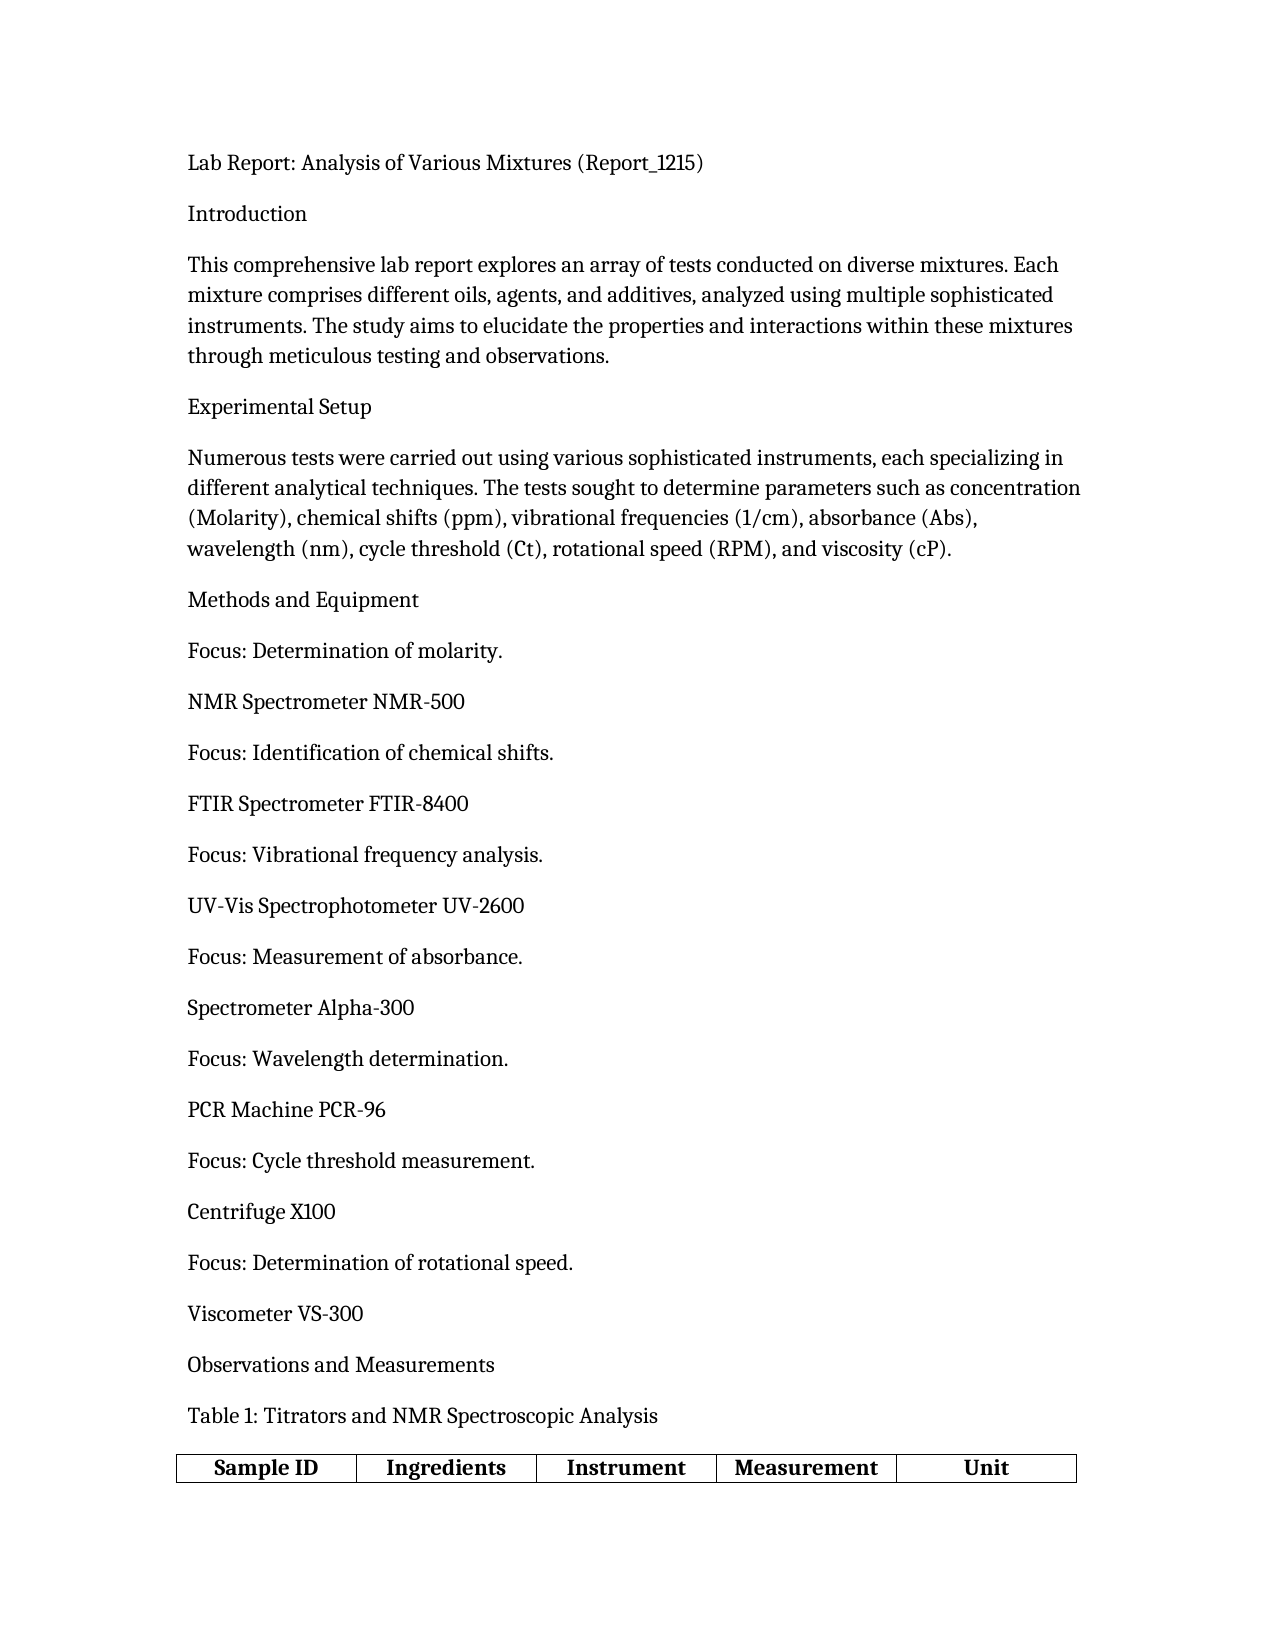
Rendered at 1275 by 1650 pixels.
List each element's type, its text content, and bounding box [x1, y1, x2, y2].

text Focus: Determination of rotational speed. [187, 1250, 1087, 1276]
text Observations and Measurements [187, 1352, 1087, 1378]
table_header Ingredients [357, 1455, 536, 1482]
text PCR Machine PCR-96 [187, 1097, 1087, 1123]
text Table 1: Titrators and NMR Spectroscopic Analysis [187, 1403, 1087, 1429]
text Focus: Measurement of absorbance. [187, 944, 1087, 970]
text Experimental Setup [187, 394, 1087, 420]
table_header Sample ID [177, 1455, 356, 1482]
table_header Measurement [717, 1455, 896, 1482]
text NMR Spectrometer NMR-500 [187, 688, 1087, 715]
text This comprehensive lab report explores an array of tests conducted on diverse mixtures. Each mixture comprises different oils, agents, and additives, analyzed using multiple sophisticated instruments. The study aims to elucidate the properties and interactions within these mixtures through meticulous testing and observations. [187, 252, 1087, 369]
text Introduction [187, 201, 1087, 227]
text FTIR Spectrometer FTIR-8400 [187, 791, 1087, 817]
text Focus: Vibrational frequency analysis. [187, 842, 1087, 868]
text Centrifuge X100 [187, 1199, 1087, 1225]
text Spectrometer Alpha-300 [187, 995, 1087, 1021]
text Focus: Determination of molarity. [187, 637, 1087, 664]
table_header Instrument [537, 1455, 716, 1482]
text Focus: Wavelength determination. [187, 1046, 1087, 1072]
text Lab Report: Analysis of Various Mixtures (Report_1215) [187, 150, 1087, 176]
text Methods and Equipment [187, 586, 1087, 613]
text UV-Vis Spectrophotometer UV-2600 [187, 893, 1087, 919]
text Focus: Identification of chemical shifts. [187, 739, 1087, 766]
text Numerous tests were carried out using various sophisticated instruments, each specializing in different analytical techniques. The tests sought to determine parameters such as concentration (Molarity), chemical shifts (ppm), vibrational frequencies (1/cm), absorbance (Abs), wavelength (nm), cycle threshold (Ct), rotational speed (RPM), and viscosity (cP). [187, 445, 1087, 562]
text Focus: Cycle threshold measurement. [187, 1148, 1087, 1174]
table_header Unit [897, 1455, 1076, 1482]
text Viscometer VS-300 [187, 1301, 1087, 1327]
